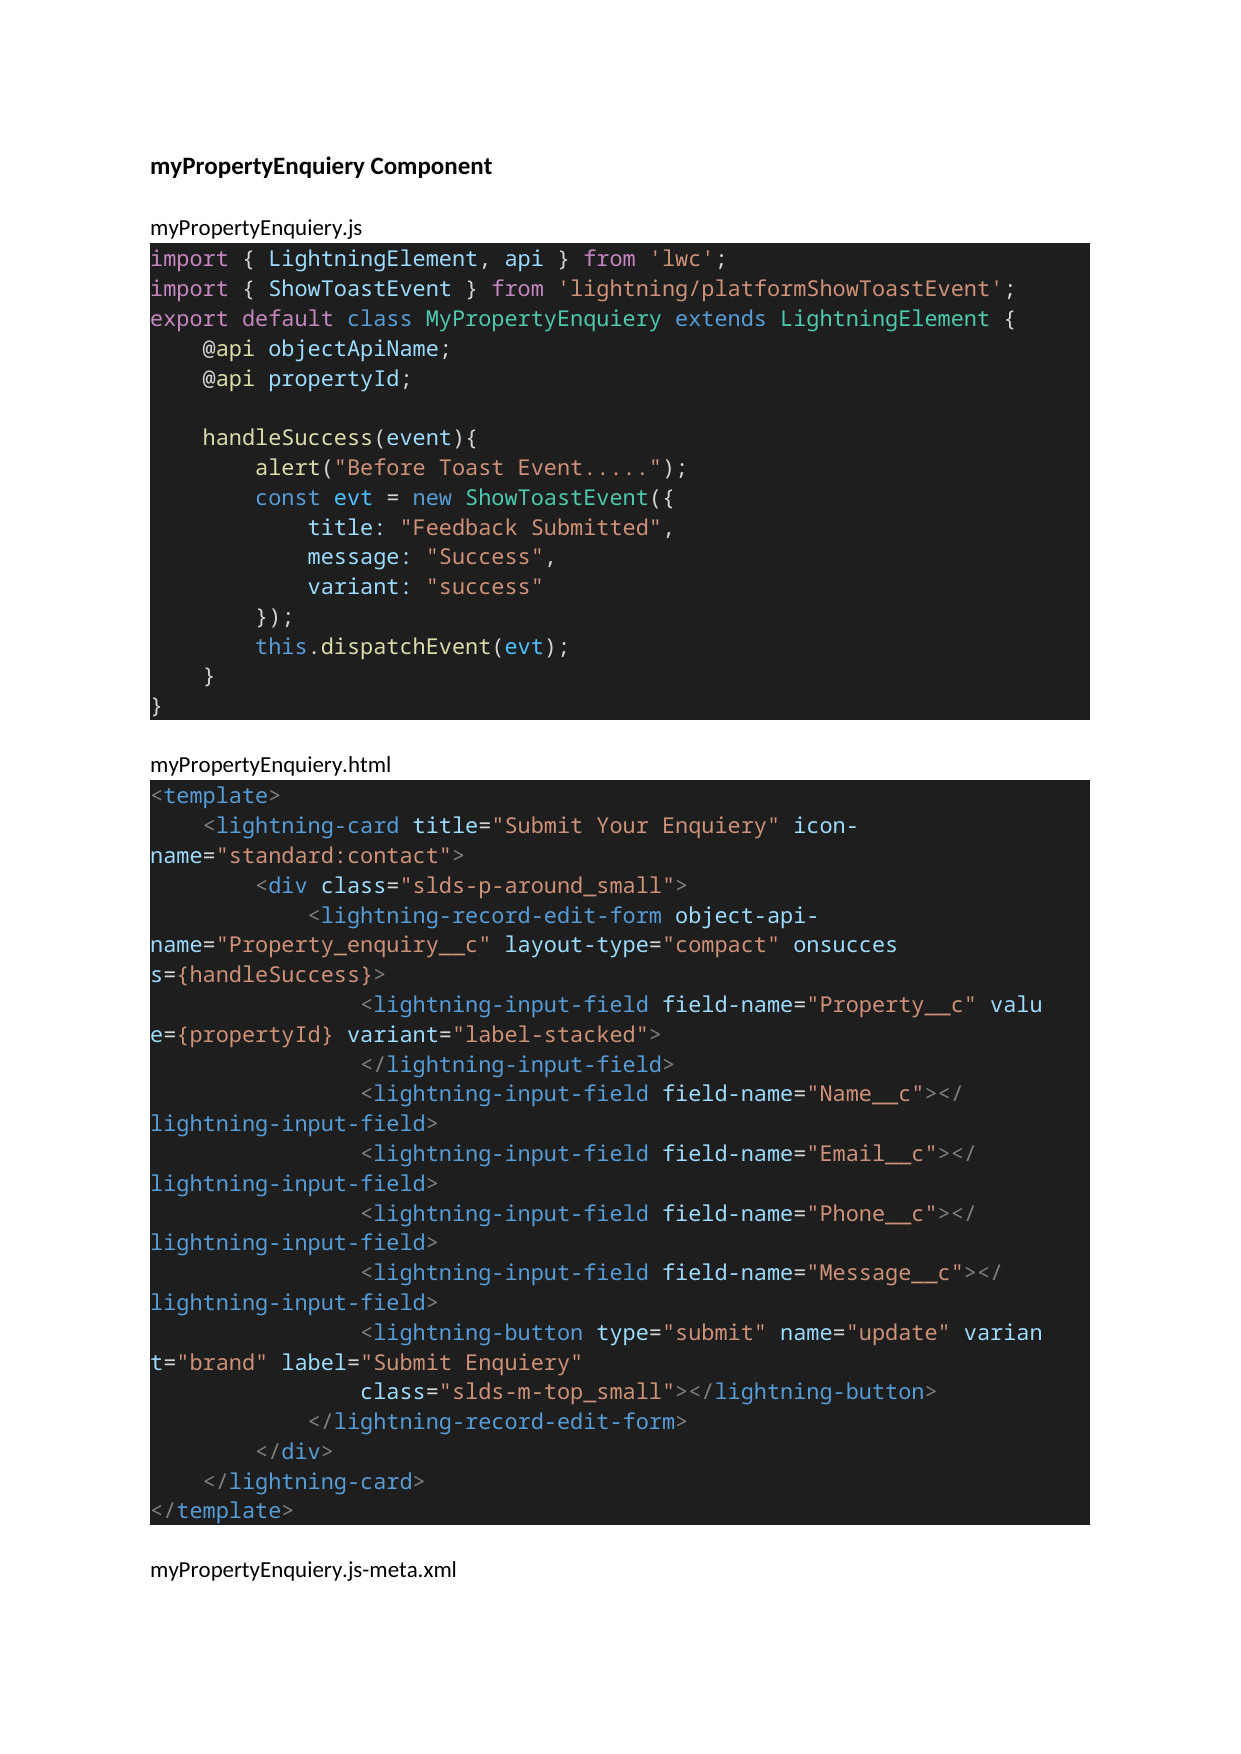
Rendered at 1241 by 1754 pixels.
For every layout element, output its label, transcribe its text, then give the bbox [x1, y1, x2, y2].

text <lightning-record-edit-form object-api-name="Property_enquiry__c" layout-type="compact" onsuccess={handleSuccess}> [150, 899, 1090, 989]
text variant: "success" [150, 571, 1090, 601]
text <lightning-input-field field-name="Name__c"></lightning-input-field> [150, 1078, 1090, 1138]
text <lightning-input-field field-name="Phone__c"></lightning-input-field> [150, 1197, 1090, 1257]
text import { LightningElement, api } from 'lwc'; [150, 243, 1090, 273]
text const evt = new ShowToastEvent({ [150, 482, 1090, 511]
text import { ShowToastEvent } from 'lightning/platformShowToastEvent'; [150, 273, 1090, 303]
text myPropertyEnquiery.js [150, 213, 1090, 241]
text } [150, 690, 1090, 720]
text <lightning-input-field field-name="Message__c"></lightning-input-field> [150, 1257, 1090, 1317]
text </div> [150, 1436, 1090, 1466]
text <lightning-input-field field-name="Email__c"></lightning-input-field> [150, 1138, 1090, 1197]
text </lightning-input-field> [150, 1048, 1090, 1078]
text message: "Success", [150, 541, 1090, 571]
text <template> [150, 780, 1090, 810]
text this.dispatchEvent(evt); [150, 631, 1090, 660]
text </lightning-record-edit-form> [150, 1406, 1090, 1436]
text <lightning-button type="submit" name="update" variant="brand" label="Submit Enquiery" [150, 1317, 1090, 1376]
text myPropertyEnquiery Component [150, 150, 1090, 181]
text <div class="slds-p-around_small"> [150, 870, 1090, 899]
text title: "Feedback Submitted", [150, 511, 1090, 541]
text handleSuccess(event){ [150, 422, 1090, 452]
text @api propertyId; [150, 362, 1090, 392]
text myPropertyEnquiery.js-meta.xml [150, 1555, 1090, 1583]
text alert("Before Toast Event....."); [150, 452, 1090, 482]
text <lightning-card title="Submit Your Enquiery" icon-name="standard:contact"> [150, 810, 1090, 870]
text } [150, 660, 1090, 690]
text @api objectApiName; [150, 333, 1090, 362]
text myPropertyEnquiery.html [150, 750, 1090, 778]
text </lightning-card> [150, 1466, 1090, 1495]
text </template> [150, 1495, 1090, 1525]
text }); [150, 601, 1090, 631]
text class="slds-m-top_small"></lightning-button> [150, 1376, 1090, 1406]
text export default class MyPropertyEnquiery extends LightningElement { [150, 303, 1090, 333]
text <lightning-input-field field-name="Property__c" value={propertyId} variant="label-stacked"> [150, 989, 1090, 1048]
